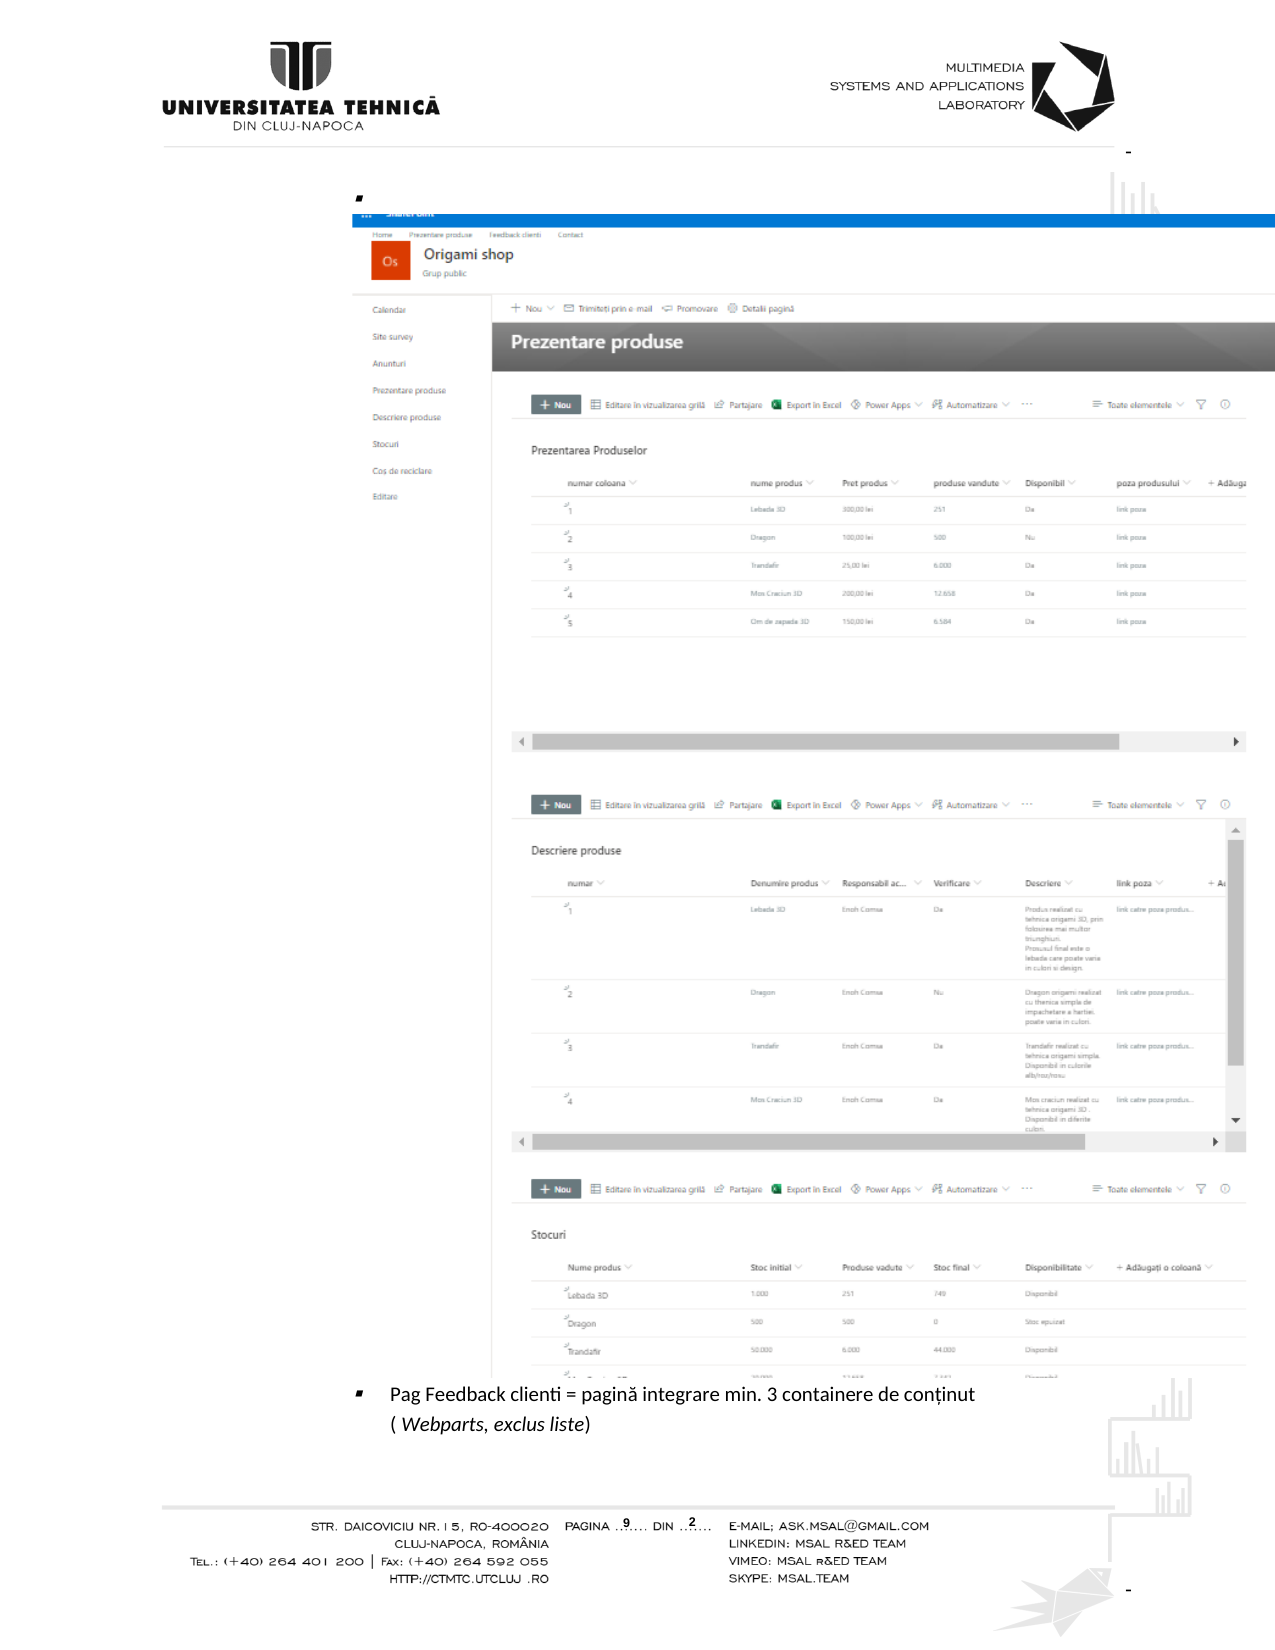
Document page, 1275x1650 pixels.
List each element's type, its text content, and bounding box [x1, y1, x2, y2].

list ( Webparts, exclus liste) [390, 1411, 1095, 1436]
picture [150, 172, 1275, 1637]
picture [150, 30, 1125, 159]
list Pag Feedback clienti = pagină integrare min. 3 containere de conținut [352, 1382, 1095, 1407]
